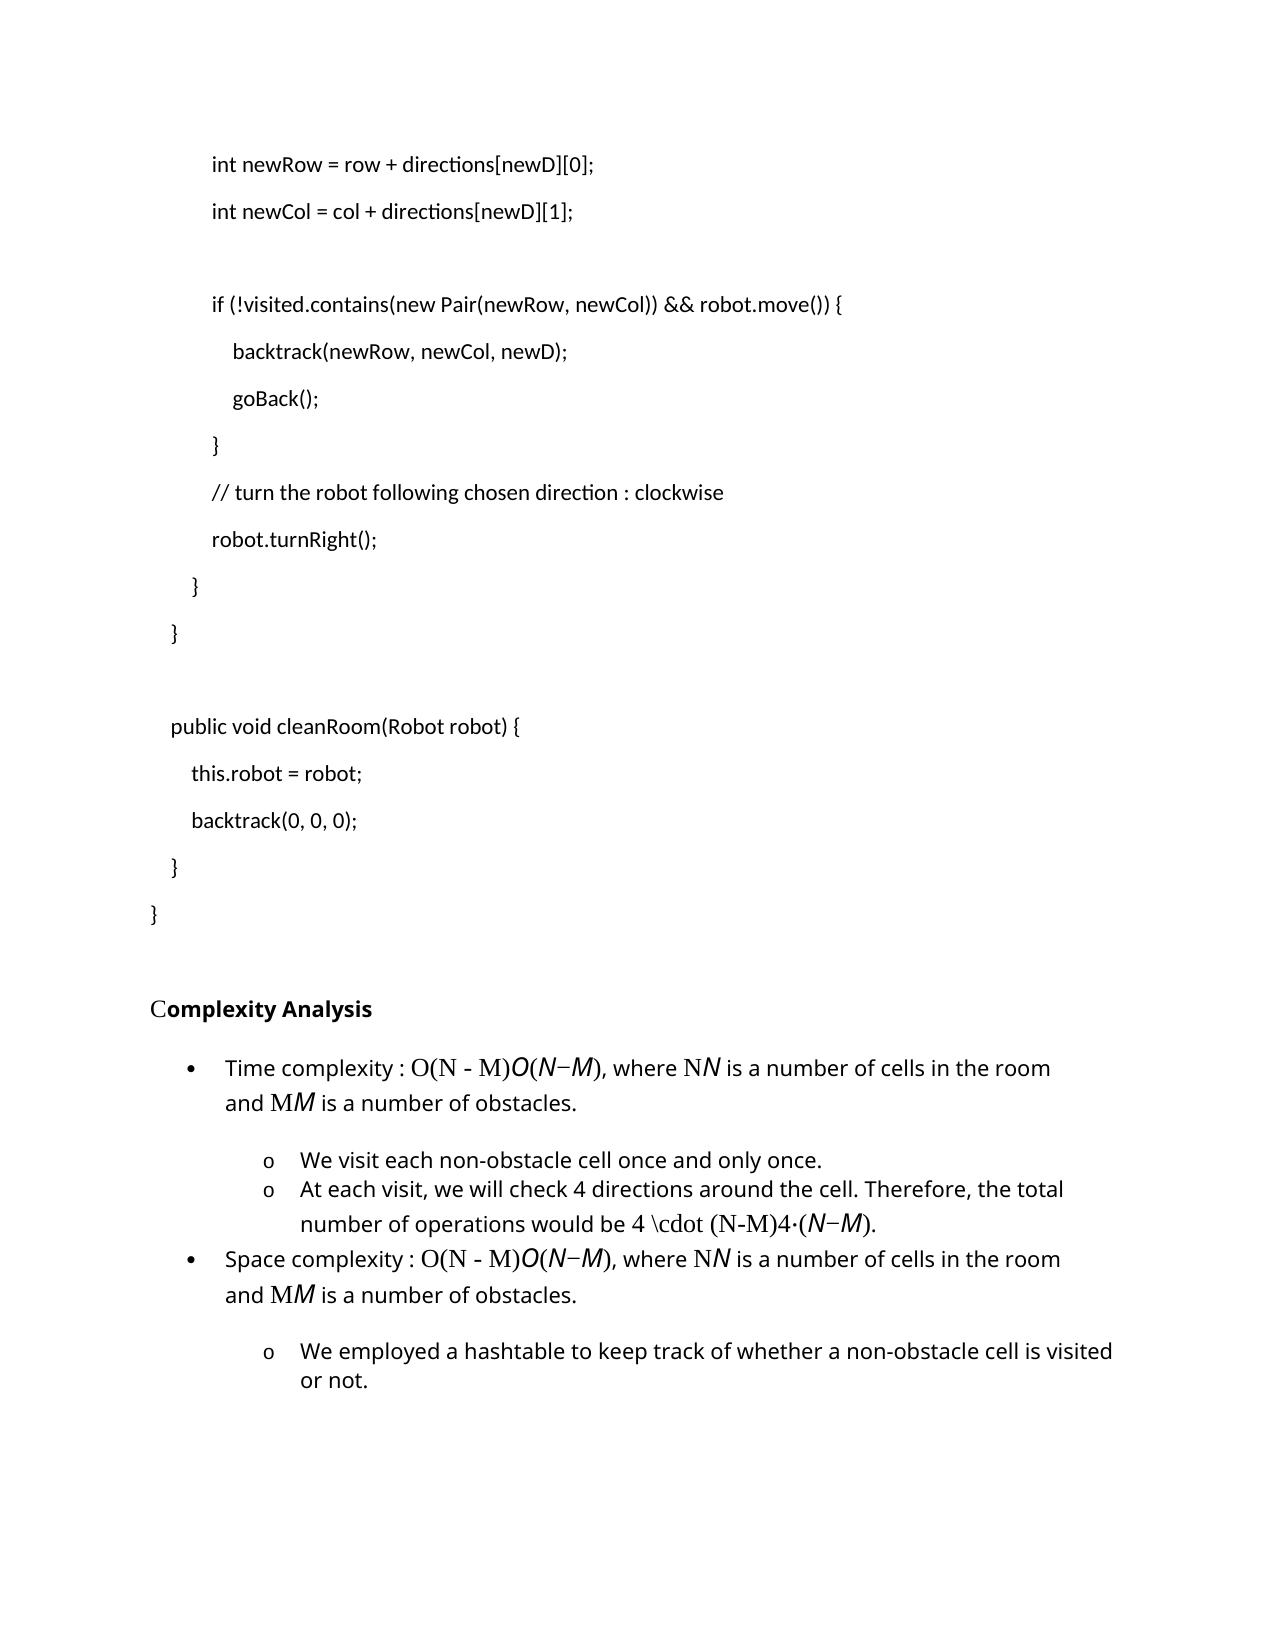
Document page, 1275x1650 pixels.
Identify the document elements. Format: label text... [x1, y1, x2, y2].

text public void cleanRoom(Robot robot) { [150, 712, 1125, 741]
text // turn the robot following chosen direction : clockwise [150, 478, 1125, 506]
list We employed a hashtable to keep track of whether a non-obstacle cell is visited or not. [262, 1336, 1125, 1395]
text if (!visited.contains(new Pair(newRow, newCol)) && robot.move()) { [150, 291, 1125, 319]
list At each visit, we will check 4 directions around the cell. Therefore, the total number of operations would be 4 \cdot (N-M)4⋅(N−M). [262, 1174, 1125, 1240]
list Time complexity : O(N - M)O(N−M), where NN is a number of cells in the room and MM is a number of obstacles. [187, 1048, 1125, 1119]
text this.robot = robot; [150, 759, 1125, 787]
text int newCol = col + directions[newD][1]; [150, 197, 1125, 225]
text } [150, 619, 1125, 647]
text } [150, 853, 1125, 881]
text } [150, 431, 1125, 459]
text goBack(); [150, 384, 1125, 412]
text robot.turnRight(); [150, 525, 1125, 553]
text int newRow = row + directions[newD][0]; [150, 150, 1125, 178]
list Space complexity : O(N - M)O(N−M), where NN is a number of cells in the room and MM is a number of obstacles. [187, 1240, 1125, 1311]
list We visit each non-obstacle cell once and only once. [262, 1144, 1125, 1174]
text backtrack(newRow, newCol, newD); [150, 337, 1125, 366]
text } [150, 572, 1125, 600]
text } [150, 900, 1125, 928]
text backtrack(0, 0, 0); [150, 806, 1125, 834]
text Complexity Analysis [150, 994, 1125, 1023]
